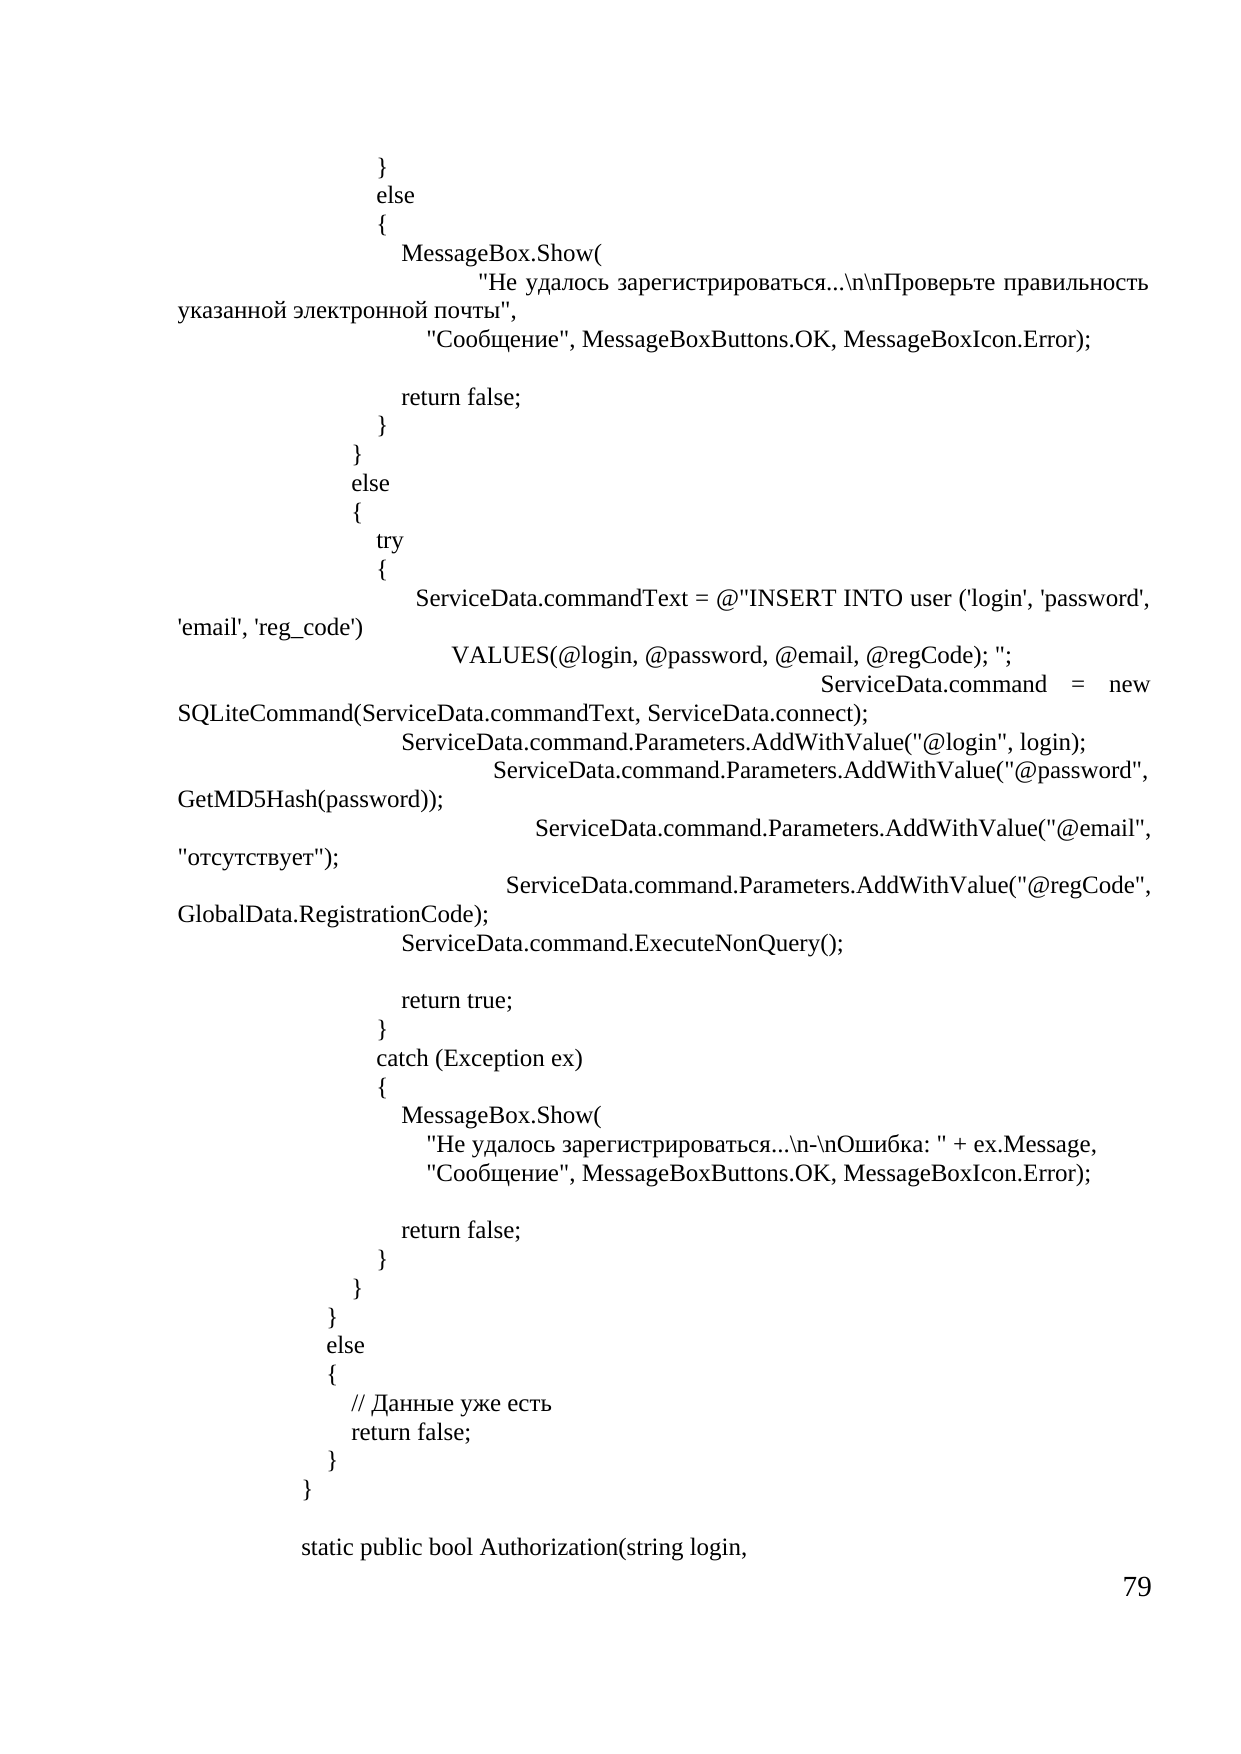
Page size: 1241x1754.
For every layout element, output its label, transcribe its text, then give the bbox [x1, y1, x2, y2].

text catch (Exception ex) [177, 1043, 1152, 1072]
text ServiceData.command.Parameters.AddWithValue("@login", login); [177, 727, 1152, 755]
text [177, 324, 1152, 353]
text { [177, 1359, 1152, 1388]
text MessageBox.Show( [177, 1100, 1152, 1129]
text // Данные уже есть [177, 1388, 1152, 1417]
text } [177, 1302, 1152, 1330]
text ServiceData.command = new SQLiteCommand(ServiceData.commandText, ServiceData.connect); [177, 669, 1152, 727]
text "Не удалось зарегистрироваться...\n\nПроверьте правильность указанной электронной почты", [177, 267, 1152, 324]
text try [177, 525, 1152, 554]
text ServiceData.command.Parameters.AddWithValue("@email", "отсутствует"); [177, 813, 1152, 870]
text return false; [177, 1215, 1152, 1244]
text { [177, 554, 1152, 583]
text VALUES(@login, @password, @email, @regCode); "; [177, 640, 1152, 669]
text else [177, 180, 1152, 209]
text static public bool Authorization(string login, [177, 1532, 1152, 1560]
text ServiceData.command.ExecuteNonQuery(); [177, 928, 1152, 957]
text ServiceData.command.Parameters.AddWithValue("@regCode", GlobalData.RegistrationCode); [177, 870, 1152, 928]
text } [177, 439, 1152, 468]
text return true; [177, 985, 1152, 1014]
text MessageBox.Show( [177, 238, 1152, 267]
text } [177, 152, 1152, 180]
text } [177, 1445, 1152, 1474]
text } [177, 1474, 1152, 1503]
text else [177, 1330, 1152, 1359]
text { [177, 209, 1152, 238]
text "Не удалось зарегистрироваться...\n-\nОшибка: " + ex.Message, [177, 1129, 1152, 1158]
text ServiceData.command.Parameters.AddWithValue("@password", GetMD5Hash(password)); [177, 755, 1152, 813]
text "Сообщение", MessageBoxButtons.OK, MessageBoxIcon.Error); [177, 1158, 1152, 1187]
text return false; [177, 382, 1152, 410]
text } [177, 1244, 1152, 1273]
text ServiceData.commandText = @"INSERT INTO user ('login', 'password', 'email', 'reg_code') [177, 583, 1152, 640]
text return false; [177, 1417, 1152, 1445]
text } [177, 410, 1152, 439]
text { [177, 1072, 1152, 1100]
text } [177, 1273, 1152, 1302]
text { [177, 497, 1152, 525]
text } [177, 1014, 1152, 1043]
text else [177, 468, 1152, 497]
